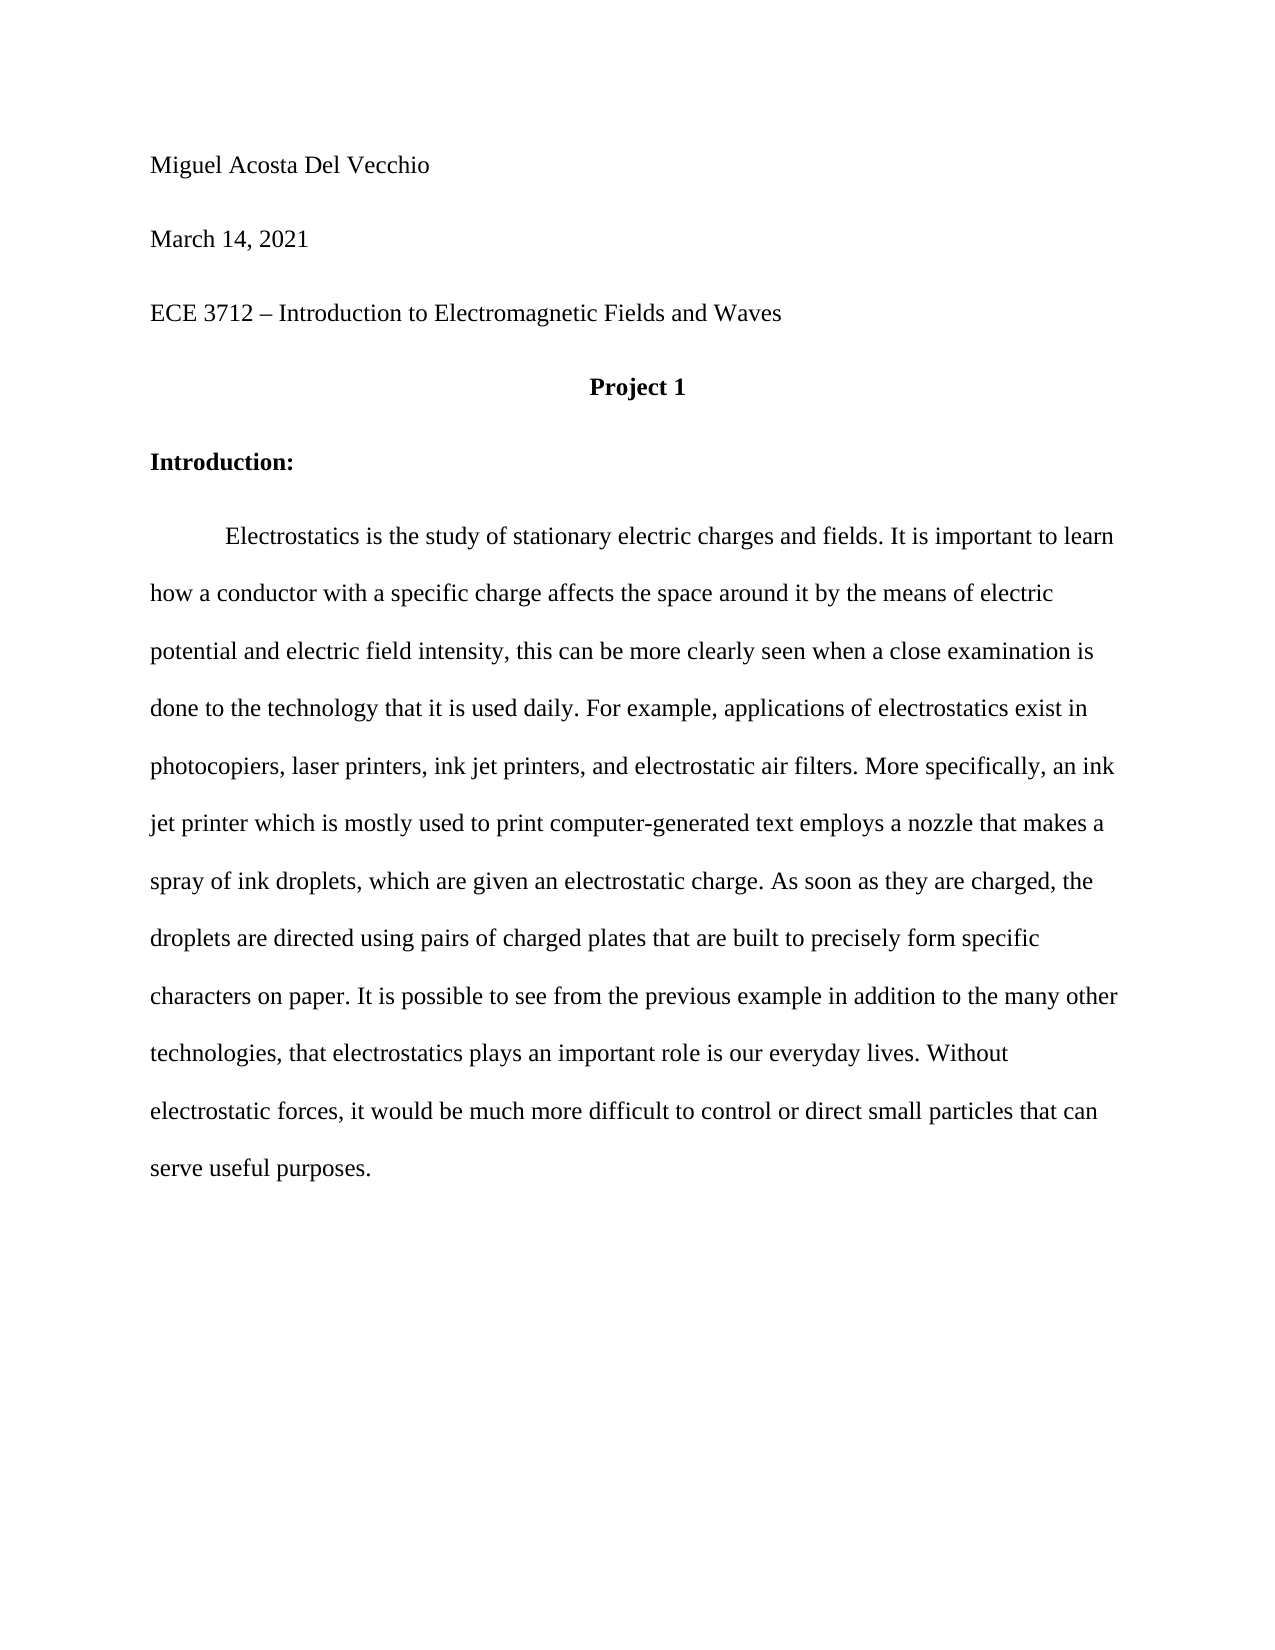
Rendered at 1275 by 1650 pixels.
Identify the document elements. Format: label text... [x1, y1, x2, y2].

text Project 1 [150, 372, 1125, 401]
text March 14, 2021 [150, 224, 1125, 253]
text ECE 3712 – Introduction to Electromagnetic Fields and Waves [150, 298, 1125, 327]
text Introduction: [150, 447, 1125, 475]
text Miguel Acosta Del Vecchio [150, 150, 1125, 179]
text Electrostatics is the study of stationary electric charges and fields. It is important to learn how a conductor with a specific charge affects the space around it by the means of electric potential and electric field intensity, this can be more clearly seen when a close examination is done to the technology that it is used daily. For example, applications of electrostatics exist in photocopiers, laser printers, ink jet printers, and electrostatic air filters. More specifically, an ink jet printer which is mostly used to print computer-generated text employs a nozzle that makes a spray of ink droplets, which are given an electrostatic charge. As soon as they are charged, the droplets are directed using pairs of charged plates that are built to precisely form specific characters on paper. It is possible to see from the previous example in addition to the many other technologies, that electrostatics plays an important role is our everyday lives. Without electrostatic forces, it would be much more difficult to control or direct small particles that can serve useful purposes. [150, 521, 1125, 1182]
